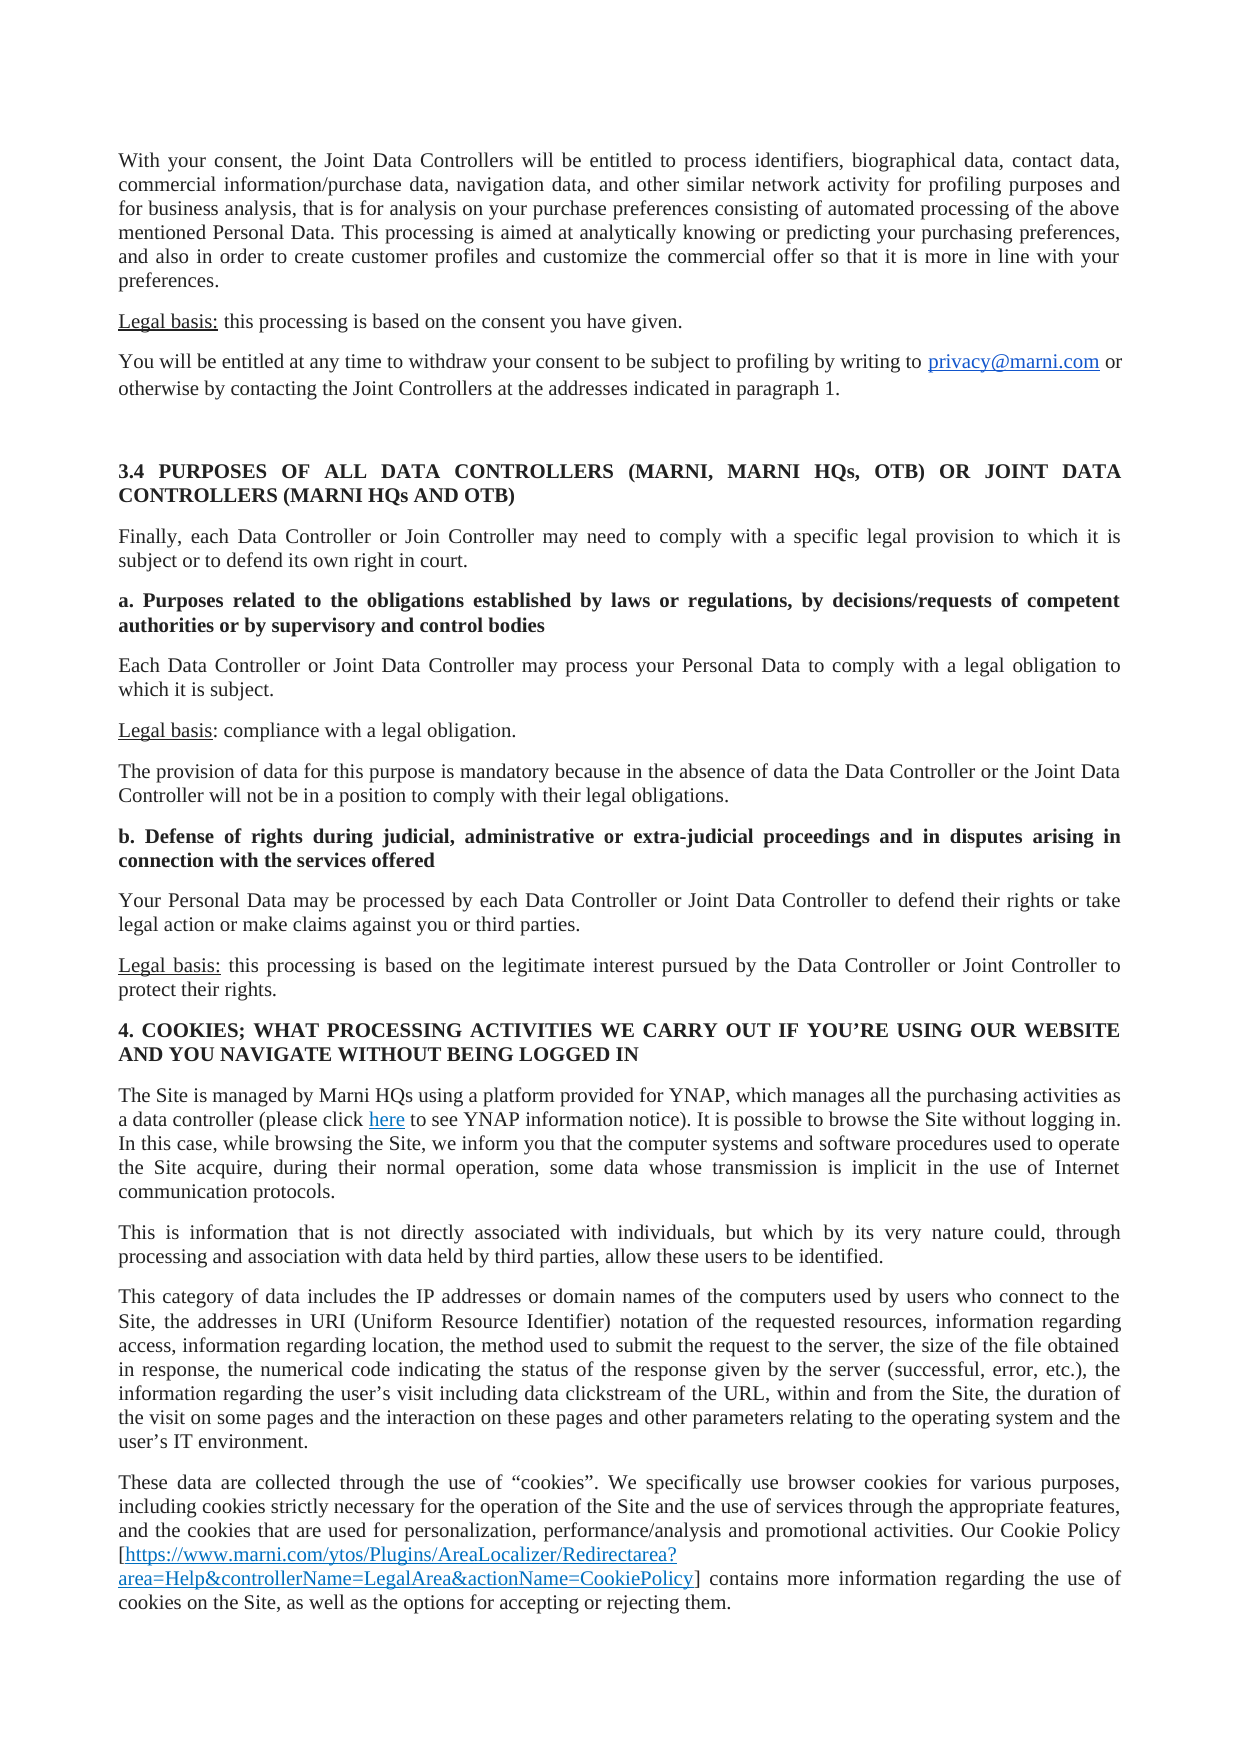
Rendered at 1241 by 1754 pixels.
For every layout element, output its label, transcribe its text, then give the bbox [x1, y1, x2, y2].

text Finally, each Data Controller or Join Controller may need to comply with a specific legal provision to which it is subject or to defend its own right in court. [118, 524, 1122, 572]
text The Site is managed by Marni HQs using a platform provided for YNAP, which manages all the purchasing activities as a data controller (please click here to see YNAP information notice). It is possible to browse the Site without logging in. In this case, while browsing the Site, we inform you that the computer systems and software procedures used to operate the Site acquire, during their normal operation, some data whose transmission is implicit in the use of Internet communication protocols. [118, 1083, 1122, 1203]
text The provision of data for this purpose is mandatory because in the absence of data the Data Controller or the Joint Data Controller will not be in a position to comply with their legal obligations. [118, 759, 1122, 807]
text With your consent, the Joint Data Controllers will be entitled to process identifiers, biographical data, contact data, commercial information/purchase data, navigation data, and other similar network activity for profiling purposes and for business analysis, that is for analysis on your purchase preferences consisting of automated processing of the above mentioned Personal Data. This processing is aimed at analytically knowing or predicting your purchasing preferences, and also in order to create customer profiles and customize the commercial offer so that it is more in line with your preferences. [118, 148, 1122, 292]
text Each Data Controller or Joint Data Controller may process your Personal Data to comply with a legal obligation to which it is subject. [118, 653, 1122, 701]
text Legal basis: compliance with a legal obligation. [118, 718, 1122, 742]
text Legal basis: this processing is based on the consent you have given. [118, 309, 1122, 333]
text b. Defense of rights during judicial, administrative or extra-judicial proceedings and in disputes arising in connection with the services offered [118, 823, 1122, 872]
text This is information that is not directly associated with individuals, but which by its very nature could, through processing and association with data held by third parties, allow these users to be identified. [118, 1220, 1122, 1268]
text These data are collected through the use of “cookies”. We specifically use browser cookies for various purposes, including cookies strictly necessary for the operation of the Site and the use of services through the appropriate features, and the cookies that are used for personalization, performance/analysis and promotional activities. Our Cookie Policy [https://www.marni.com/ytos/Plugins/AreaLocalizer/Redirectarea?area=Help&controllerName=LegalArea&actionName=CookiePolicy] contains more information regarding the use of cookies on the Site, as well as the options for accepting or rejecting them. [118, 1469, 1122, 1614]
text This category of data includes the IP addresses or domain names of the computers used by users who connect to the Site, the addresses in URI (Uniform Resource Identifier) ​​notation of the requested resources, information regarding access, information regarding location, the method used to submit the request to the server, the size of the file obtained in response, the numerical code indicating the status of the response given by the server (successful, error, etc.), the information regarding the user’s visit including data clickstream of the URL, within and from the Site, the duration of the visit on some pages and the interaction on these pages and other parameters relating to the operating system and the user’s IT environment. [118, 1284, 1122, 1453]
text a. Purposes related to the obligations established by laws or regulations, by decisions/requests of competent authorities or by supervisory and control bodies [118, 588, 1122, 637]
text 4. COOKIES; WHAT PROCESSING ACTIVITIES WE CARRY OUT IF YOU’RE USING OUR WEBSITE AND YOU NAVIGATE WITHOUT BEING LOGGED IN [118, 1018, 1122, 1066]
text You will be entitled at any time to withdraw your consent to be subject to profiling by writing to privacy@marni.com or otherwise by contacting the Joint Controllers at the addresses indicated in paragraph 1. [118, 349, 1122, 401]
text Your Personal Data may be processed by each Data Controller or Joint Data Controller to defend their rights or take legal action or make claims against you or third parties. [118, 888, 1122, 936]
text Legal basis: this processing is based on the legitimate interest pursued by the Data Controller or Joint Controller to protect their rights. [118, 953, 1122, 1001]
text 3.4 PURPOSES OF ALL DATA CONTROLLERS (MARNI, MARNI HQs, OTB) OR JOINT DATA CONTROLLERS (MARNI HQs AND OTB) [118, 459, 1122, 507]
